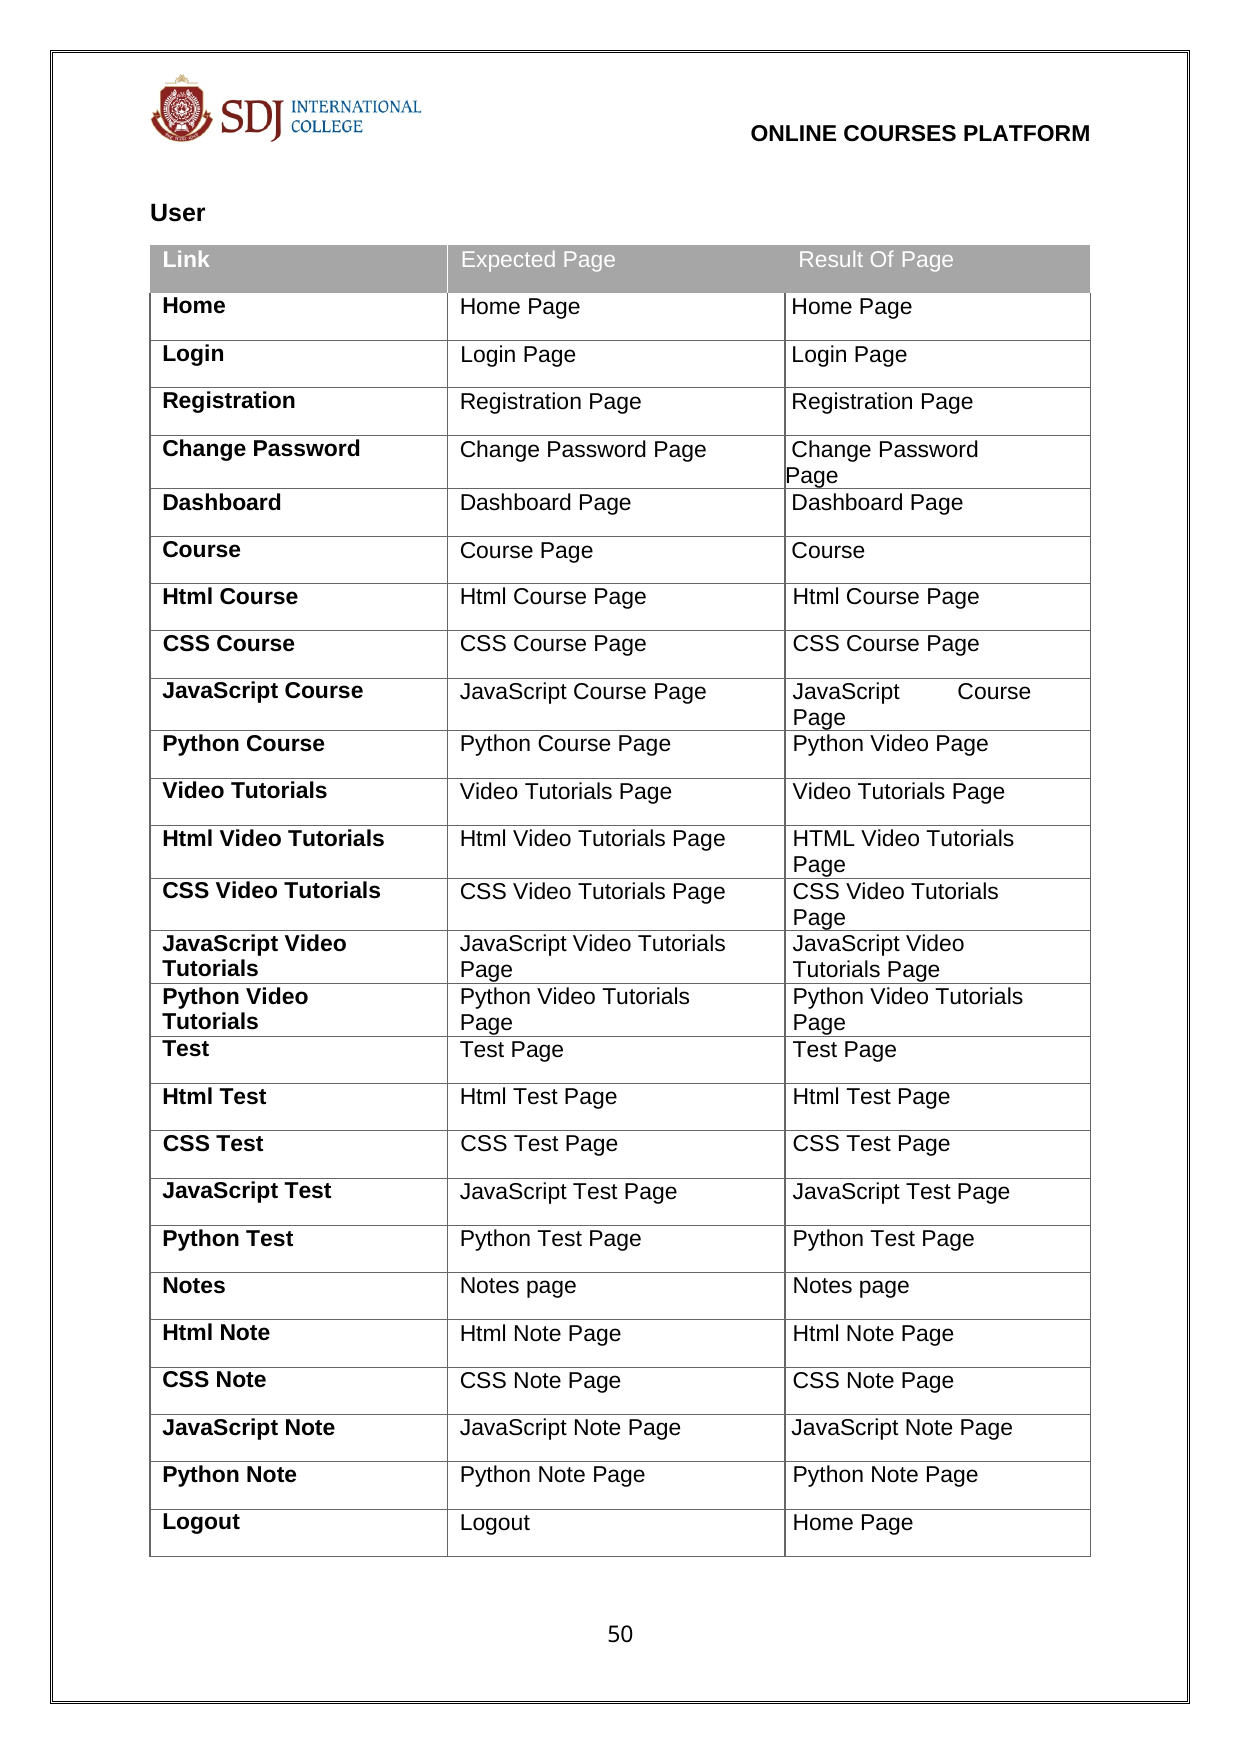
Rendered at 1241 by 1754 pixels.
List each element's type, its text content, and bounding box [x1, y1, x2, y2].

table_cell Change Password [151, 436, 447, 488]
table_cell Notes page [786, 1273, 1090, 1319]
table_cell CSS Video Tutorials Page [448, 879, 784, 930]
table_cell Video Tutorials [151, 779, 447, 825]
table_cell Python Video Tutorials Page [786, 984, 1090, 1036]
table_cell Html Note [151, 1320, 447, 1367]
table_cell Logout [151, 1510, 447, 1556]
table_cell CSS Video Tutorials Page [786, 879, 1090, 930]
table_cell JavaScript Note [151, 1415, 447, 1461]
table_cell Course [151, 537, 447, 583]
table_cell Html Test [151, 1084, 447, 1130]
table_cell Notes page [448, 1273, 784, 1319]
table_cell Python Note [151, 1462, 447, 1508]
table_cell Login Page [448, 341, 784, 387]
table_cell Python Test Page [786, 1226, 1090, 1272]
table_cell JavaScript Course [151, 679, 447, 730]
table_cell CSS Note [151, 1368, 447, 1414]
table_cell Registration [151, 388, 447, 434]
table_cell Home Page [448, 293, 784, 340]
table_cell CSS Video Tutorials [151, 879, 447, 930]
table_cell Html Video Tutorials [151, 826, 447, 877]
table_cell CSS Course [151, 631, 447, 677]
table_cell Logout [448, 1510, 784, 1556]
table_cell Dashboard [151, 489, 447, 536]
table_cell Course [786, 537, 1090, 583]
table_cell JavaScript Note Page [448, 1415, 784, 1461]
table_header Link [150, 245, 447, 293]
table_cell Test [151, 1037, 447, 1083]
table_cell Home [151, 293, 447, 340]
table_cell Login [151, 341, 447, 387]
table_cell JavaScript Note Page [786, 1415, 1090, 1461]
table_cell Video Tutorials Page [786, 779, 1090, 825]
table_cell JavaScript Video Tutorials [151, 931, 447, 983]
table_cell CSS Note Page [786, 1368, 1090, 1414]
table_cell Home Page [786, 1510, 1090, 1556]
table_cell Python Video Tutorials [151, 984, 447, 1036]
table_cell Html Test Page [448, 1084, 784, 1130]
table_cell Course Page [448, 537, 784, 583]
table_cell CSS Course Page [448, 631, 784, 677]
table_cell JavaScript Course Page [448, 679, 784, 730]
table_cell Python Note Page [786, 1462, 1090, 1508]
table_cell Html Course Page [448, 584, 784, 630]
table_cell Notes [151, 1273, 447, 1319]
table_cell CSS Course Page [786, 631, 1090, 677]
table_cell Registration Page [448, 388, 784, 434]
table_cell Html Test Page [786, 1084, 1090, 1130]
table_cell Python Video Page [786, 731, 1090, 777]
table_cell Change Password Page [786, 436, 1090, 488]
table_cell CSS Test [151, 1131, 447, 1177]
table_cell JavaScript Test [151, 1179, 447, 1225]
table_cell Dashboard Page [448, 489, 784, 536]
table_cell Python Test Page [448, 1226, 784, 1272]
table_cell JavaScript Test Page [786, 1179, 1090, 1225]
table_cell Test Page [448, 1037, 784, 1083]
table_cell Html Course [151, 584, 447, 630]
table_cell Python Course Page [448, 731, 784, 777]
table_cell JavaScript Video Tutorials Page [786, 931, 1090, 983]
table_cell Registration Page [786, 388, 1090, 434]
table_cell Html Course Page [786, 584, 1090, 630]
table_cell Dashboard Page [786, 489, 1090, 536]
table_cell JavaScript Course Page [786, 679, 1090, 730]
table_cell Video Tutorials Page [448, 779, 784, 825]
table_cell Login Page [786, 341, 1090, 387]
table_cell Python Course [151, 731, 447, 777]
table_cell Html Note Page [786, 1320, 1090, 1367]
table_cell Html Video Tutorials Page [448, 826, 784, 877]
text User [150, 198, 1031, 226]
table_cell CSS Test Page [448, 1131, 784, 1177]
table_cell Python Video Tutorials Page [448, 984, 784, 1036]
table_header Expected Page [448, 245, 785, 293]
table_cell Home Page [786, 293, 1090, 340]
table_header Result Of Page [785, 245, 1090, 293]
picture [150, 73, 422, 142]
table_cell JavaScript Test Page [448, 1179, 784, 1225]
table_cell Test Page [786, 1037, 1090, 1083]
table_cell JavaScript Video Tutorials Page [448, 931, 784, 983]
table_cell Python Test [151, 1226, 447, 1272]
table_cell CSS Test Page [786, 1131, 1090, 1177]
table_cell CSS Note Page [448, 1368, 784, 1414]
table_cell Change Password Page [448, 436, 784, 488]
table_cell Html Note Page [448, 1320, 784, 1367]
table_cell HTML Video Tutorials Page [786, 826, 1090, 877]
table_cell Python Note Page [448, 1462, 784, 1508]
